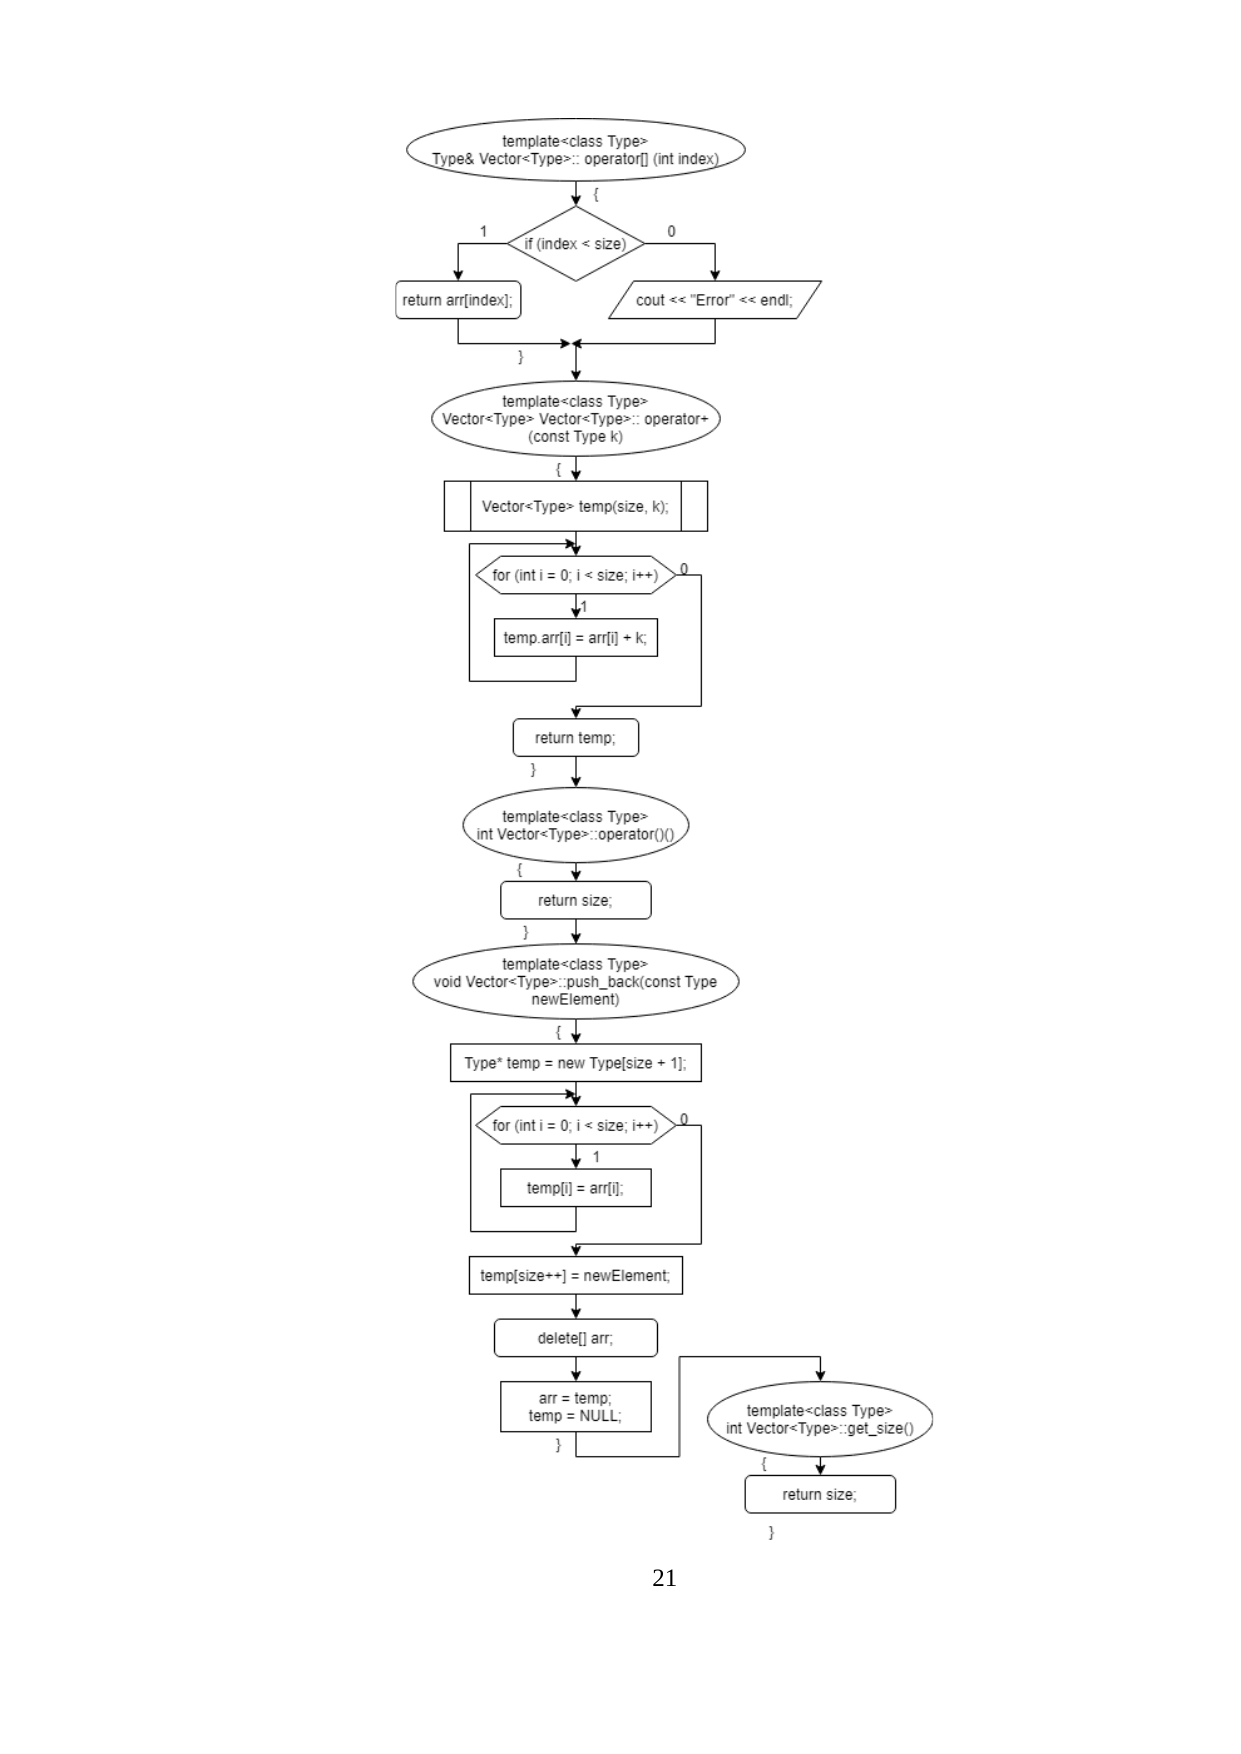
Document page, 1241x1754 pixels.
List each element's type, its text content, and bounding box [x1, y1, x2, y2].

text 21 [177, 1563, 1152, 1592]
picture [395, 118, 934, 1545]
